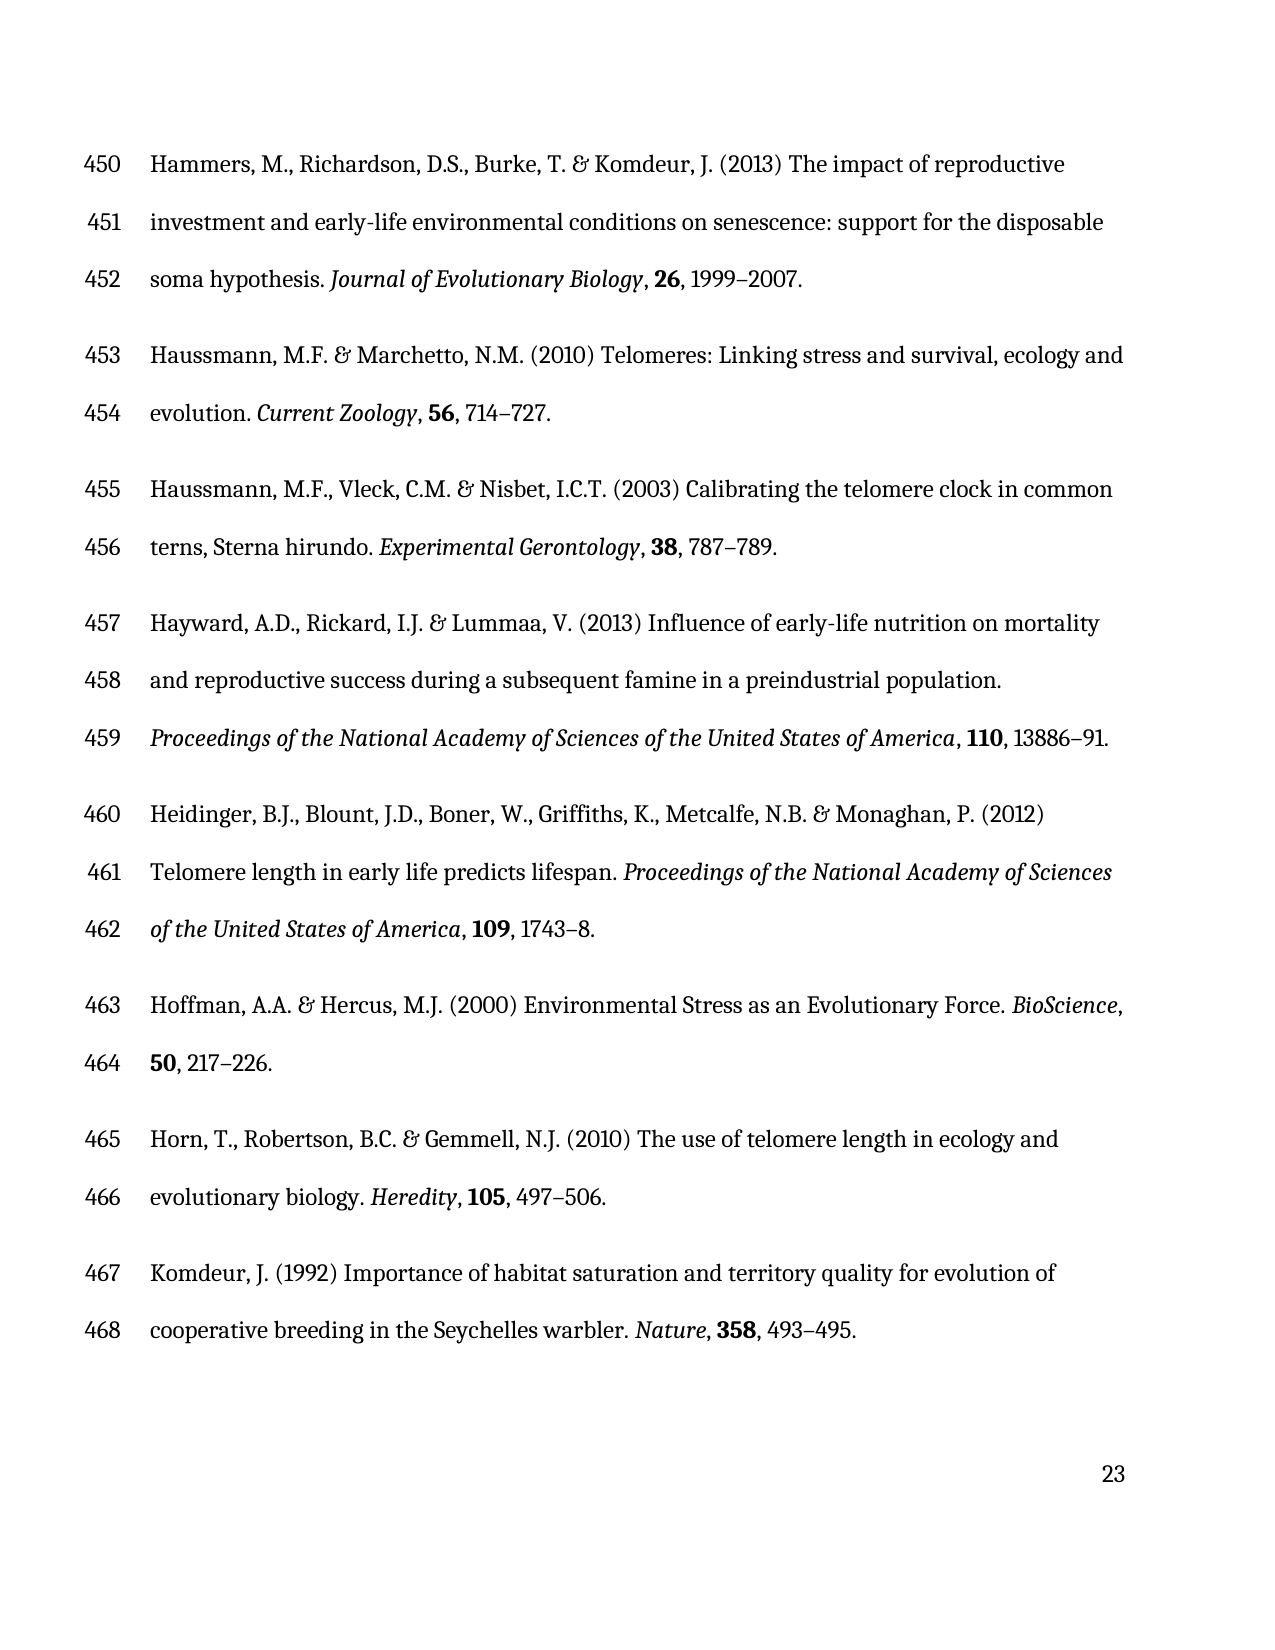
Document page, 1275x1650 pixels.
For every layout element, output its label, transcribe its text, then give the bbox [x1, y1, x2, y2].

text Horn, T., Robertson, B.C. & Gemmell, N.J. (2010) The use of telomere length in ecology and evolutionary biology. Heredity, 105, 497–506. [150, 1125, 1125, 1211]
text Heidinger, B.J., Blount, J.D., Boner, W., Griffiths, K., Metcalfe, N.B. & Monaghan, P. (2012) Telomere length in early life predicts lifespan. Proceedings of the National Academy of Sciences of the United States of America, 109, 1743–8. [150, 800, 1125, 944]
text Komdeur, J. (1992) Importance of habitat saturation and territory quality for evolution of cooperative breeding in the Seychelles warbler. Nature, 358, 493–495. [150, 1259, 1125, 1345]
text Haussmann, M.F. & Marchetto, N.M. (2010) Telomeres: Linking stress and survival, ecology and evolution. Current Zoology, 56, 714–727. [150, 341, 1125, 427]
text Hammers, M., Richardson, D.S., Burke, T. & Komdeur, J. (2013) The impact of reproductive investment and early-life environmental conditions on senescence: support for the disposable soma hypothesis. Journal of Evolutionary Biology, 26, 1999–2007. [150, 150, 1125, 294]
text Hayward, A.D., Rickard, I.J. & Lummaa, V. (2013) Influence of early-life nutrition on mortality and reproductive success during a subsequent famine in a preindustrial population. Proceedings of the National Academy of Sciences of the United States of America, 110, 13886–91. [150, 609, 1125, 752]
text Hoffman, A.A. & Hercus, M.J. (2000) Environmental Stress as an Evolutionary Force. BioScience, 50, 217–226. [150, 991, 1125, 1077]
text Haussmann, M.F., Vleck, C.M. & Nisbet, I.C.T. (2003) Calibrating the telomere clock in common terns, Sterna hirundo. Experimental Gerontology, 38, 787–789. [150, 475, 1125, 561]
